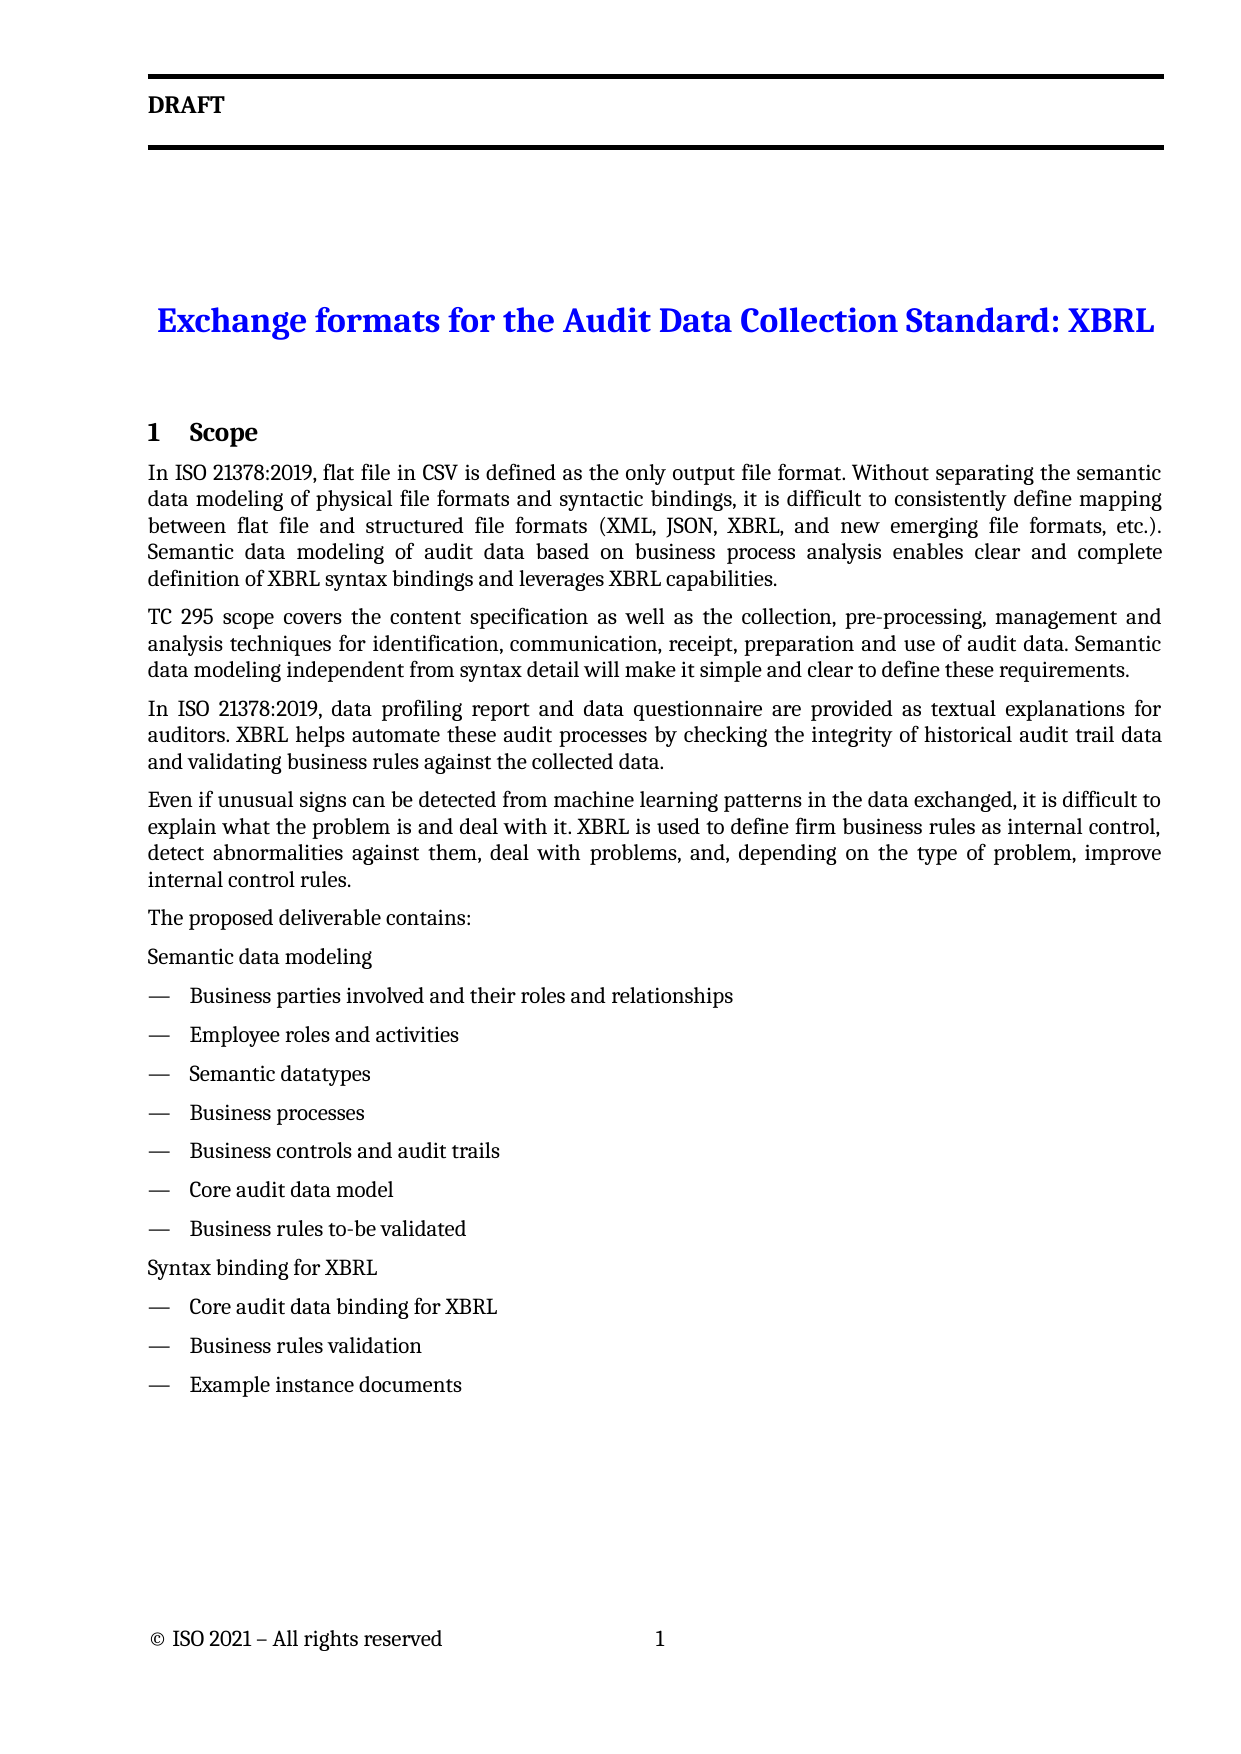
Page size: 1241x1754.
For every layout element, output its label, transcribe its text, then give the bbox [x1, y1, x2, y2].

list Example instance documents [148, 1371, 1163, 1398]
text Semantic data modeling [148, 944, 1163, 970]
text Syntax binding for XBRL [148, 1255, 1163, 1281]
list Employee roles and activities [148, 1022, 1163, 1048]
list Business processes [148, 1099, 1163, 1126]
list Business controls and audit trails [148, 1138, 1163, 1165]
text The proposed deliverable contains: [148, 905, 1163, 932]
list Business rules to-be validated [148, 1216, 1163, 1242]
text Even if unusual signs can be detected from machine learning patterns in the data exchanged, it is difficult to explain what the problem is and deal with it. XBRL is used to define firm business rules as internal control, detect abnormalities against them, deal with problems, and, depending on the type of problem, improve internal control rules. [148, 787, 1163, 893]
text In ISO 21378:2019, flat file in CSV is defined as the only output file format. Without separating the semantic data modeling of physical file formats and syntactic bindings, it is difficult to consistently define mapping between flat file and structured file formats (XML, JSON, XBRL, and new emerging file formats, etc.). Semantic data modeling of audit data based on business process analysis enables clear and complete definition of XBRL syntax bindings and leverages XBRL capabilities. [148, 460, 1163, 592]
subtitle Scope [148, 419, 1163, 447]
list Semantic datatypes [148, 1061, 1163, 1087]
text In ISO 21378:2019, data profiling report and data questionnaire are provided as textual explanations for auditors. XBRL helps automate these audit processes by checking the integrity of historical audit trail data and validating business rules against the collected data. [148, 696, 1163, 775]
title Exchange formats for the Audit Data Collection Standard: XBRL [148, 304, 1163, 340]
list Business rules validation [148, 1333, 1163, 1359]
list Core audit data binding for XBRL [148, 1294, 1163, 1320]
text TC 295 scope covers the content specification as well as the collection, pre-processing, management and analysis techniques for identification, communication, receipt, preparation and use of audit data. Semantic data modeling independent from syntax detail will make it simple and clear to define these requirements. [148, 604, 1163, 683]
list Core audit data model [148, 1177, 1163, 1203]
list Business parties involved and their roles and relationships [148, 983, 1163, 1009]
